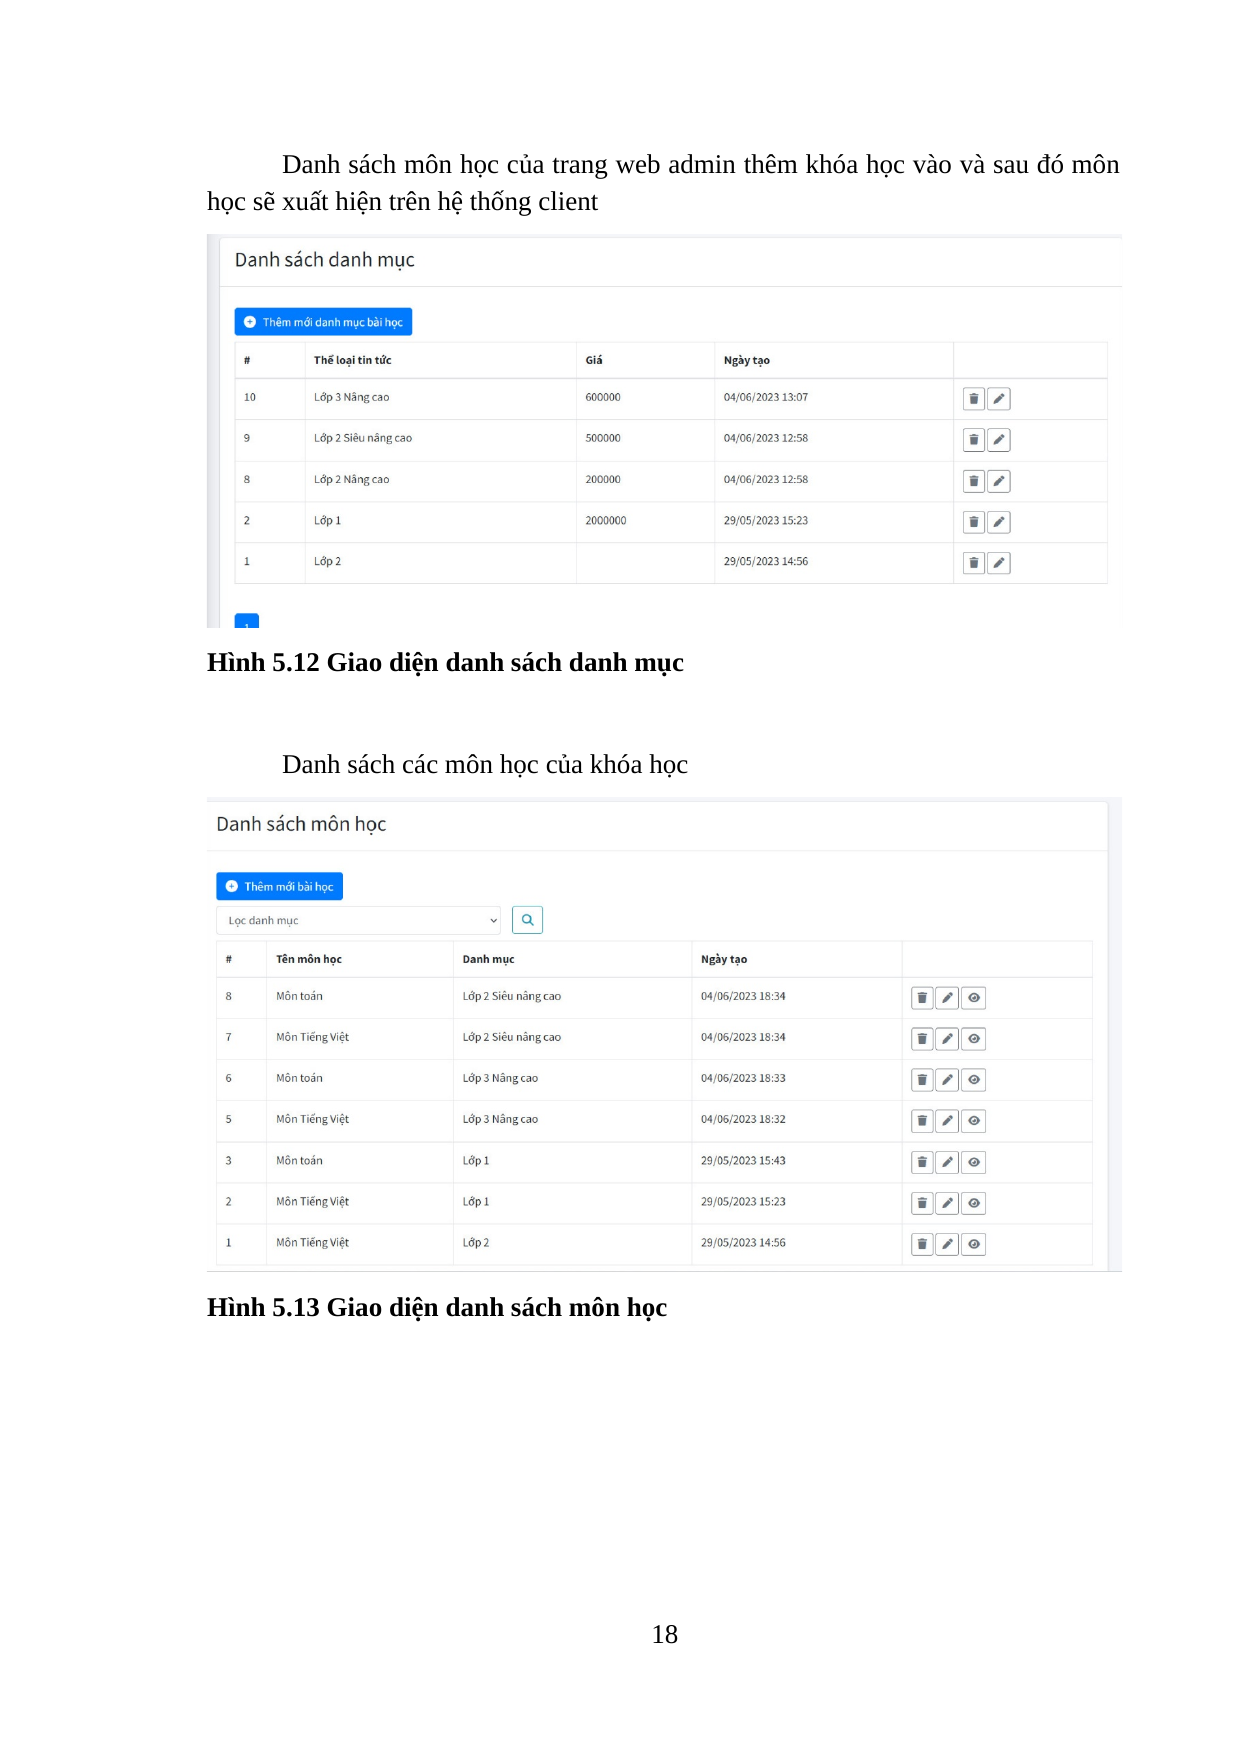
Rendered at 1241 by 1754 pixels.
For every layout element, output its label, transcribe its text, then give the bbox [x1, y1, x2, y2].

text Danh sách môn học của trang web admin thêm khóa học vào và sau đó môn học sẽ xuất hiện trên hệ thống client [207, 148, 1122, 216]
text Danh sách các môn học của khóa học [207, 748, 1122, 779]
text Hình 5.13 Giao diện danh sách môn học [207, 1291, 1122, 1322]
picture [206, 234, 1123, 628]
picture [206, 797, 1123, 1272]
text Hình 5.12 Giao diện danh sách danh mục [207, 646, 1122, 677]
